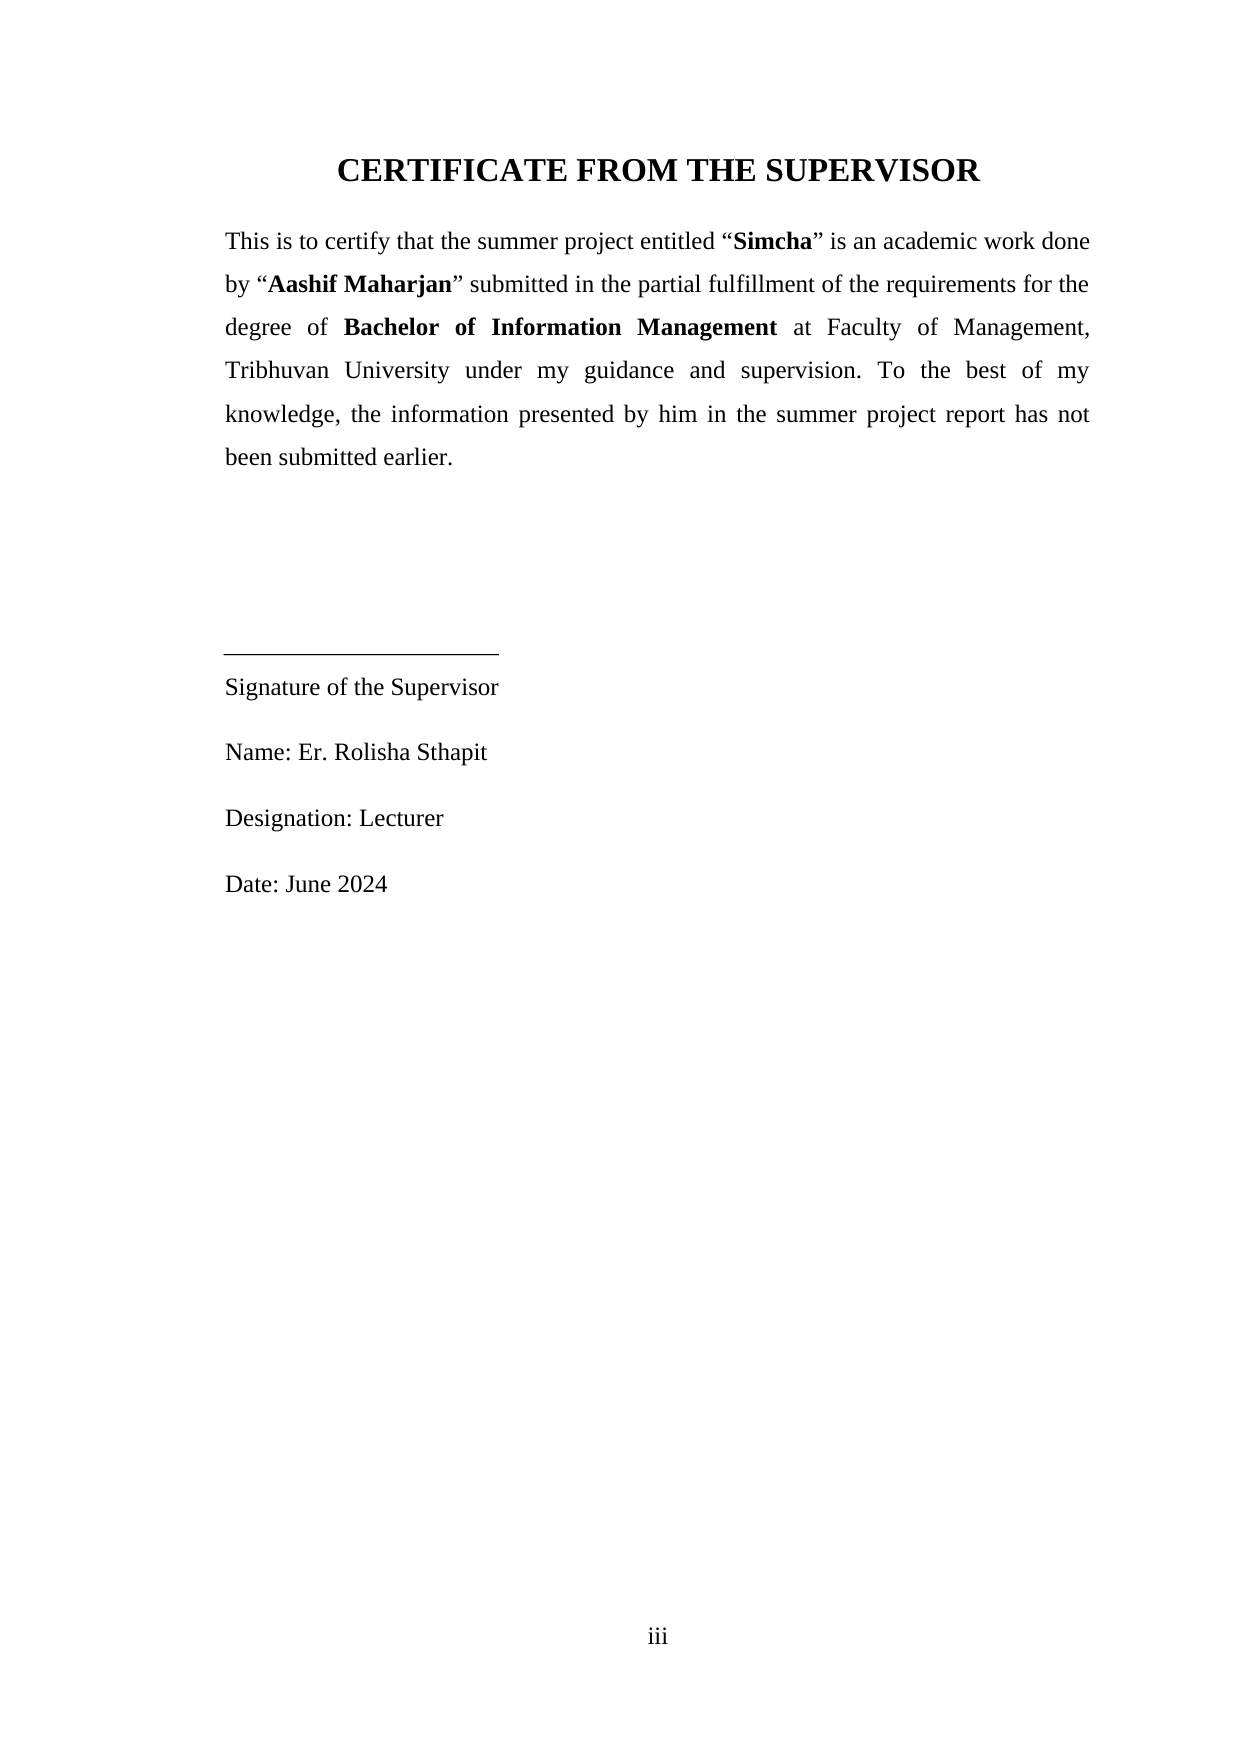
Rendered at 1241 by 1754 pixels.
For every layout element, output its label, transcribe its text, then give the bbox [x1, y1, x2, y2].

subtitle CERTIFICATE FROM THE SUPERVISOR [225, 150, 1092, 188]
text Designation: Lecturer [225, 803, 1090, 832]
text Name: Er. Rolisha Sthapit [225, 737, 1090, 766]
text Date: June 2024 [225, 869, 1090, 898]
text ______________________ Signature of the Supervisor [223, 629, 526, 701]
text This is to certify that the summer project entitled “Simcha” is an academic work done by “Aashif Maharjan” submitted in the partial fulfillment of the requirements for the degree of Bachelor of Information Management at Faculty of Management, Tribhuvan University under my guidance and supervision. To the best of my knowledge, the information presented by him in the summer project report has not been submitted earlier. [225, 226, 1090, 471]
